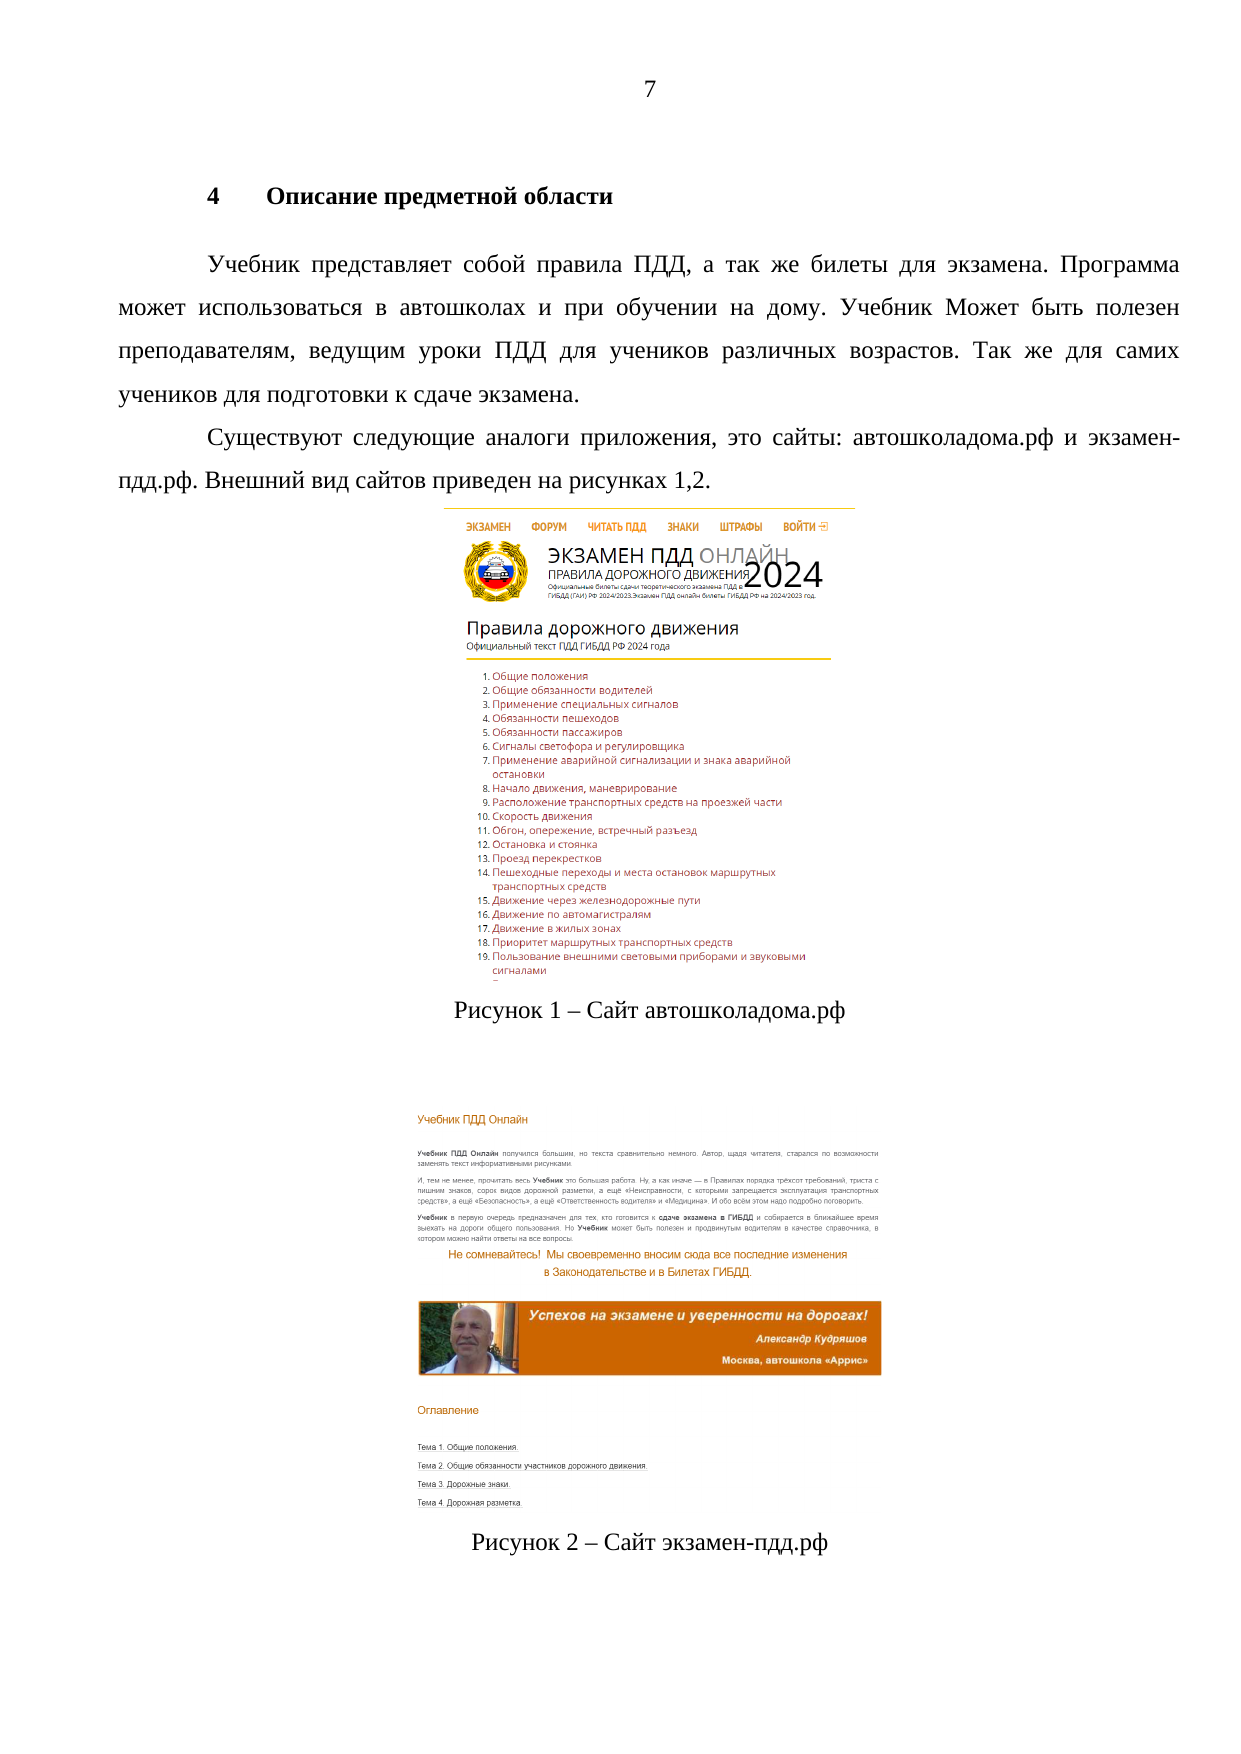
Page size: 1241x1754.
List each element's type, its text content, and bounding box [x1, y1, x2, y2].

text Учебник представляет собой правила ПДД, а так же билеты для экзамена. Программа может использоваться в автошколах и при обучении на дому. Учебник Может быть полезен преподавателям, ведущим уроки ПДД для учеников различных возрастов. Так же для самих учеников для подготовки к сдаче экзамена. [118, 249, 1181, 407]
picture [417, 1106, 882, 1513]
text Существуют следующие аналоги приложения, это сайты: автошколадома.рф и экзамен-пдд.рф. Внешний вид сайтов приведен на рисунках 1,2. [118, 422, 1181, 494]
picture [443, 508, 856, 981]
subtitle Описание предметной области [118, 181, 1181, 210]
text Рисунок 2 – Сайт экзамен-пдд.рф [118, 1527, 1181, 1555]
text Рисунок 1 – Сайт автошколадома.рф [118, 995, 1181, 1024]
